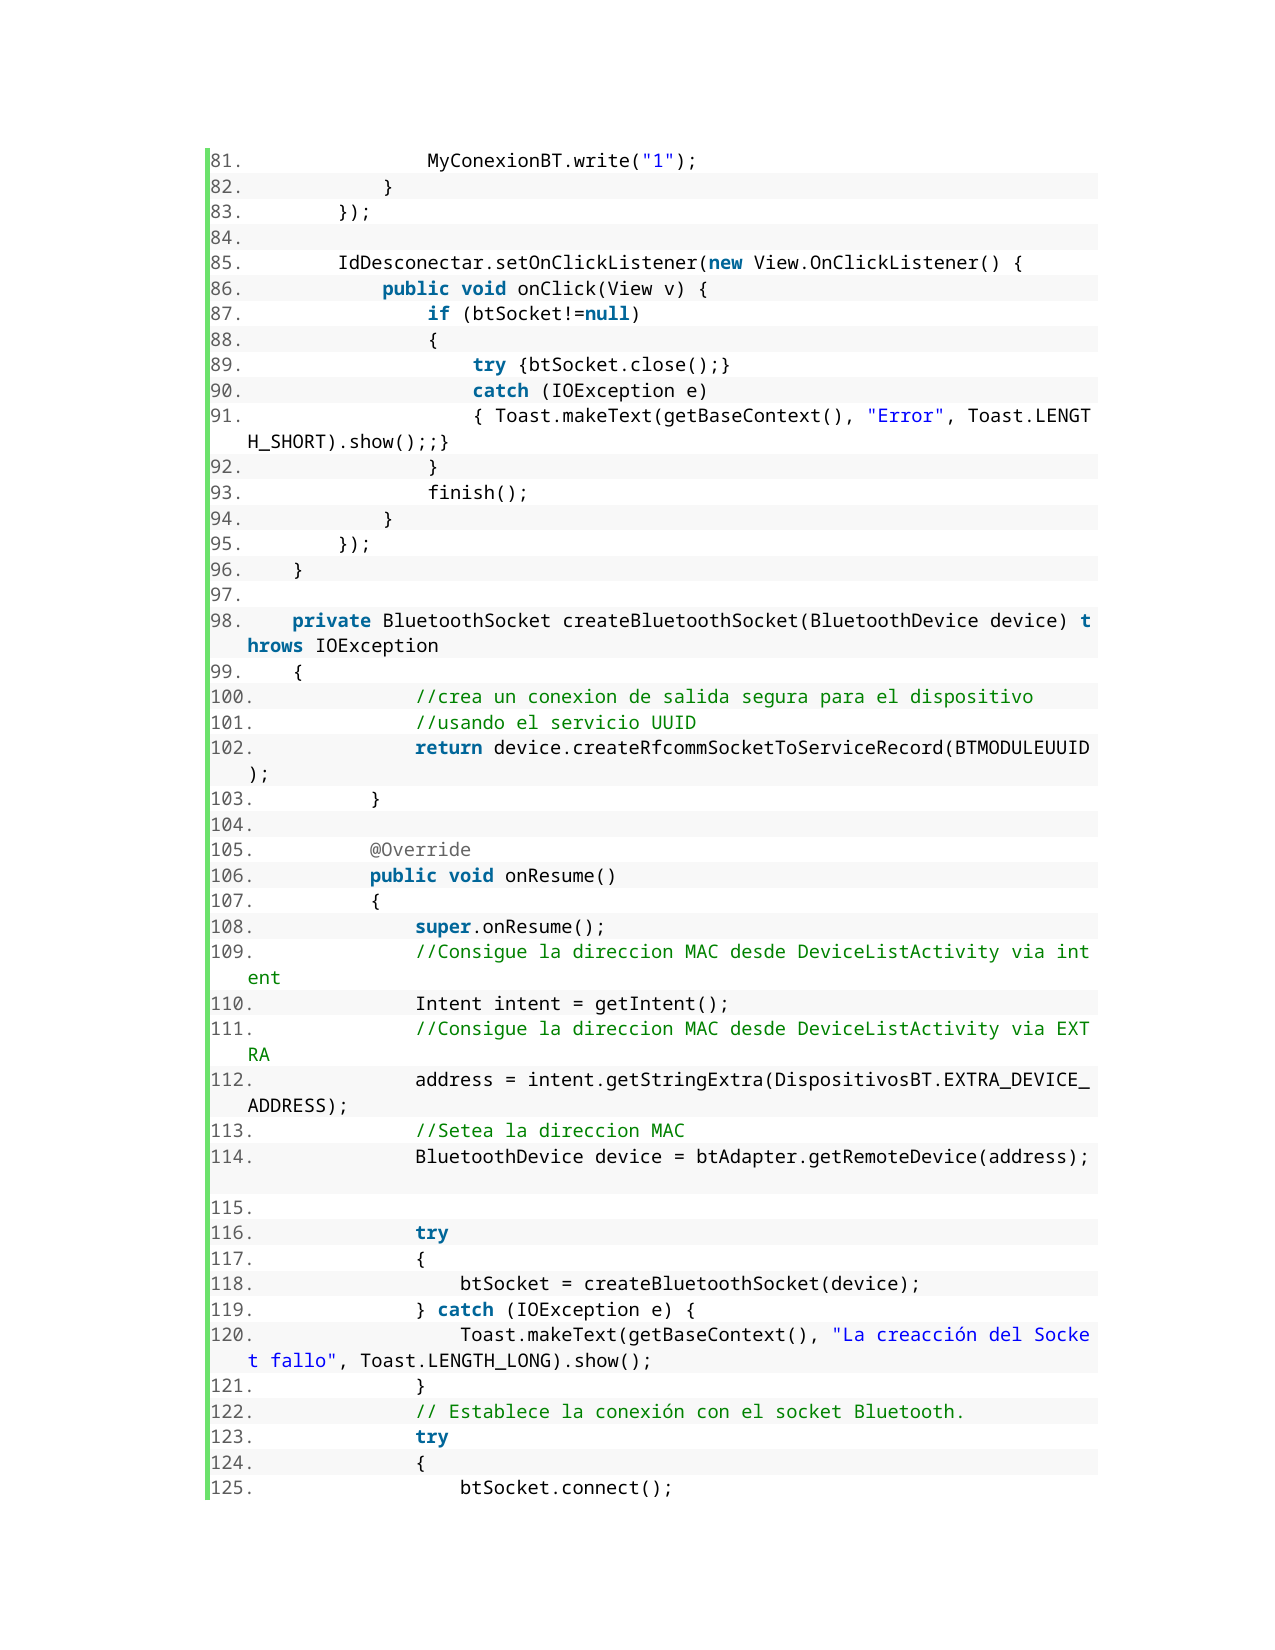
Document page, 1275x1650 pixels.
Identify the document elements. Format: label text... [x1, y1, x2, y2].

list } [210, 1373, 1098, 1398]
list { [210, 658, 1098, 683]
list } [210, 505, 1098, 530]
list //crea un conexion de salida segura para el dispositivo [210, 683, 1098, 709]
list public void onClick(View v) { [210, 275, 1098, 301]
list private BluetoothSocket createBluetoothSocket(BluetoothDevice device) throws IOException [210, 607, 1098, 658]
list } [210, 454, 1098, 479]
list //Consigue la direccion MAC desde DeviceListActivity via EXTRA [210, 1015, 1098, 1066]
list public void onResume() [210, 862, 1098, 888]
list MyConexionBT.write("1"); [210, 148, 1098, 173]
list btSocket.connect(); [210, 1475, 1098, 1500]
list if (btSocket!=null) [210, 301, 1098, 326]
list //Consigue la direccion MAC desde DeviceListActivity via intent [210, 939, 1098, 990]
list IdDesconectar.setOnClickListener(new View.OnClickListener() { [210, 250, 1098, 275]
list super.onResume(); [210, 913, 1098, 939]
list { [210, 1449, 1098, 1475]
list Intent intent = getIntent(); [210, 990, 1098, 1015]
list try {btSocket.close();} [210, 352, 1098, 377]
list return device.createRfcommSocketToServiceRecord(BTMODULEUUID); [210, 734, 1098, 786]
list { [210, 888, 1098, 913]
list { Toast.makeText(getBaseContext(), "Error", Toast.LENGTH_SHORT).show();;} [210, 403, 1098, 454]
list address = intent.getStringExtra(DispositivosBT.EXTRA_DEVICE_ADDRESS); [210, 1066, 1098, 1117]
list }); [210, 530, 1098, 556]
list } [210, 556, 1098, 581]
list // Establece la conexión con el socket Bluetooth. [210, 1398, 1098, 1424]
list Toast.makeText(getBaseContext(), "La creacción del Socket fallo", Toast.LENGTH_LONG).show(); [210, 1322, 1098, 1373]
list btSocket = createBluetoothSocket(device); [210, 1271, 1098, 1296]
list try [210, 1219, 1098, 1245]
list //Setea la direccion MAC [210, 1117, 1098, 1143]
list }); [210, 199, 1098, 224]
list } catch (IOException e) { [210, 1296, 1098, 1322]
list //usando el servicio UUID [210, 709, 1098, 734]
list try [210, 1424, 1098, 1449]
list { [210, 326, 1098, 352]
list @Override [210, 837, 1098, 862]
list catch (IOException e) [210, 377, 1098, 403]
list } [210, 786, 1098, 811]
list BluetoothDevice device = btAdapter.getRemoteDevice(address); [210, 1143, 1098, 1194]
list } [210, 173, 1098, 199]
list finish(); [210, 479, 1098, 505]
list { [210, 1245, 1098, 1271]
